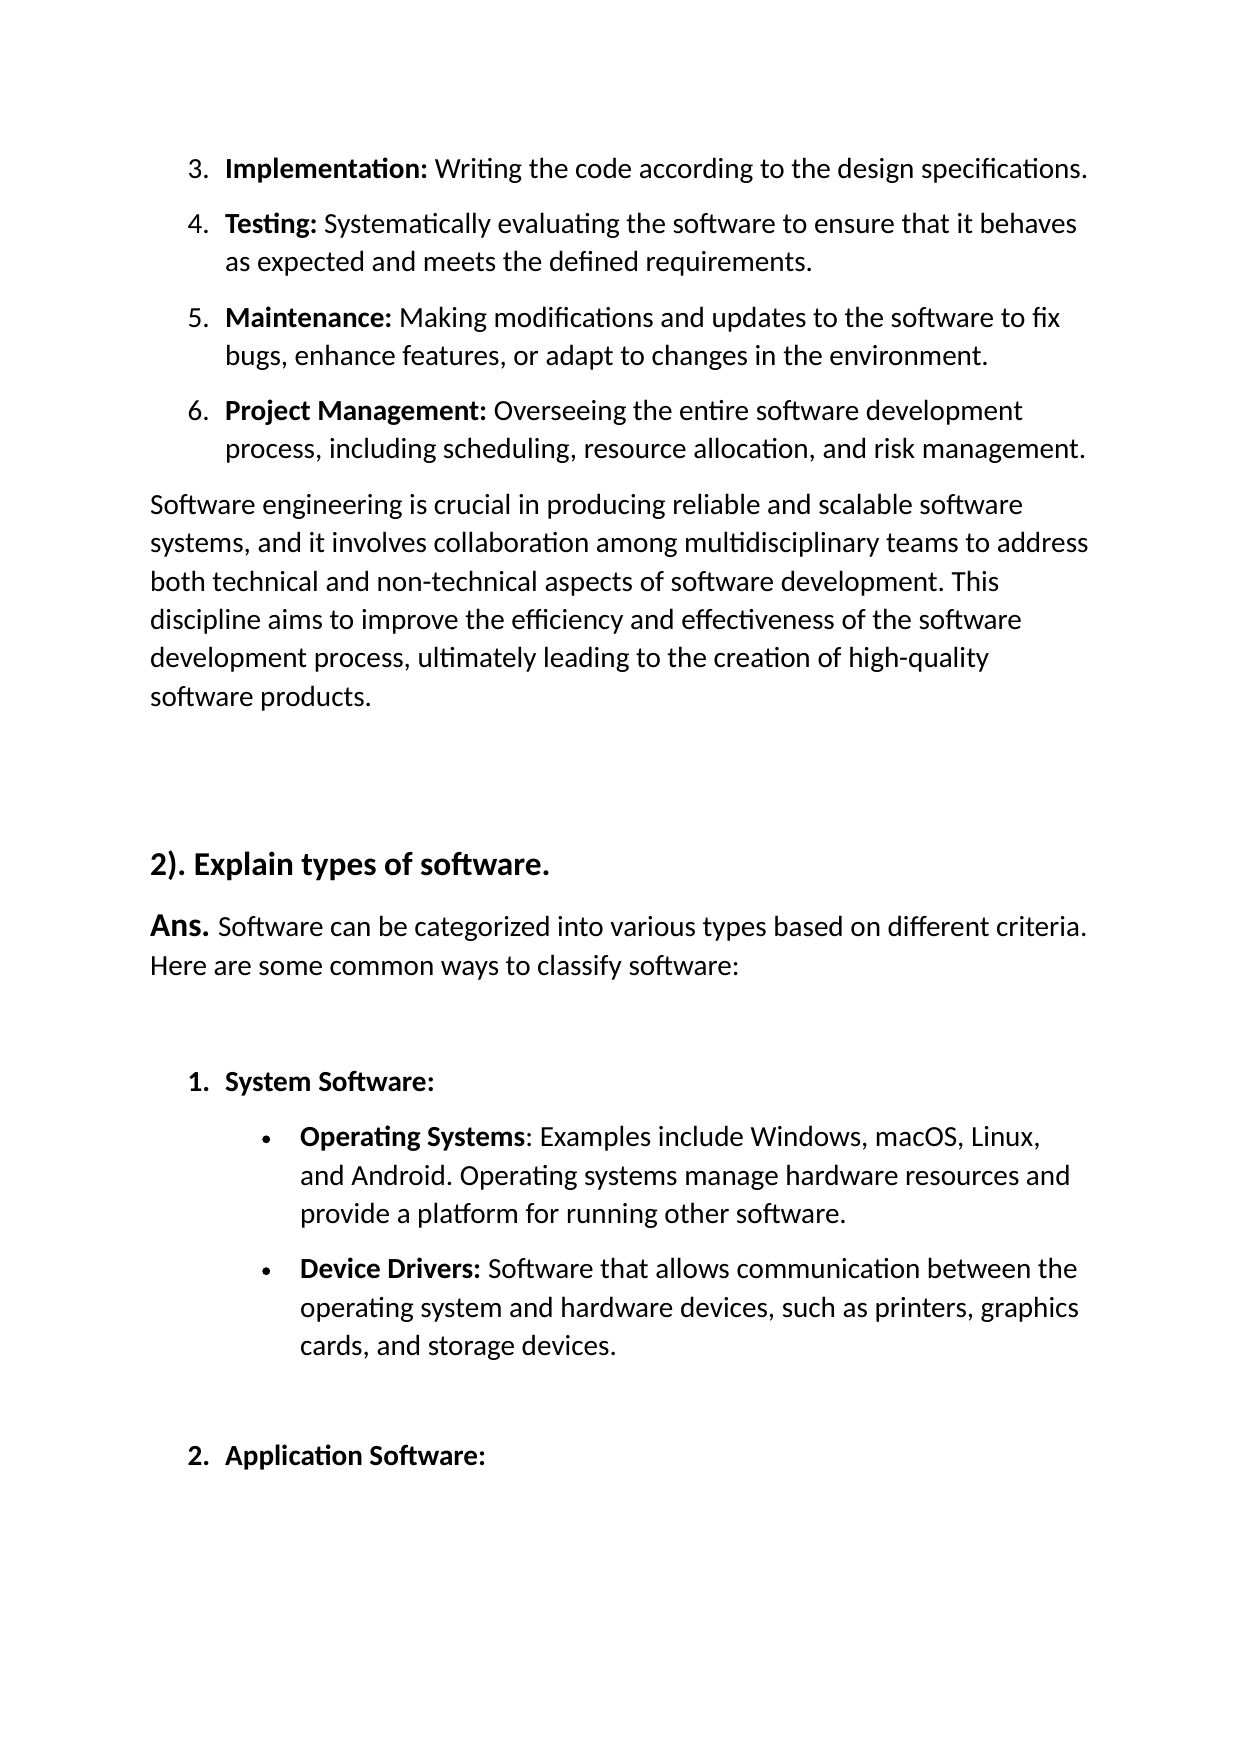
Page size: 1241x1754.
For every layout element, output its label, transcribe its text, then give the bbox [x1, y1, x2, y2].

text 2). Explain types of software. [150, 843, 1090, 884]
list Testing: Systematically evaluating the software to ensure that it behaves as expected and meets the defined requirements. [187, 205, 1090, 279]
list System Software: [187, 1063, 1090, 1099]
list Application Software: [187, 1437, 1090, 1473]
text Ans. Software can be categorized into various types based on different criteria. Here are some common ways to classify software: [150, 904, 1090, 983]
list Project Management: Overseeing the entire software development process, including scheduling, resource allocation, and risk management. [187, 392, 1090, 466]
list Maintenance: Making modifications and updates to the software to fix bugs, enhance features, or adapt to changes in the environment. [187, 299, 1090, 373]
list Implementation: Writing the code according to the design specifications. [187, 150, 1090, 186]
list Device Drivers: Software that allows communication between the operating system and hardware devices, such as printers, graphics cards, and storage devices. [262, 1250, 1090, 1363]
list Operating Systems: Examples include Windows, macOS, Linux, and Android. Operating systems manage hardware resources and provide a platform for running other software. [262, 1118, 1090, 1231]
text Software engineering is crucial in producing reliable and scalable software systems, and it involves collaboration among multidisciplinary teams to address both technical and non-technical aspects of software development. This discipline aims to improve the efficiency and effectiveness of the software development process, ultimately leading to the creation of high-quality software products. [150, 486, 1090, 713]
